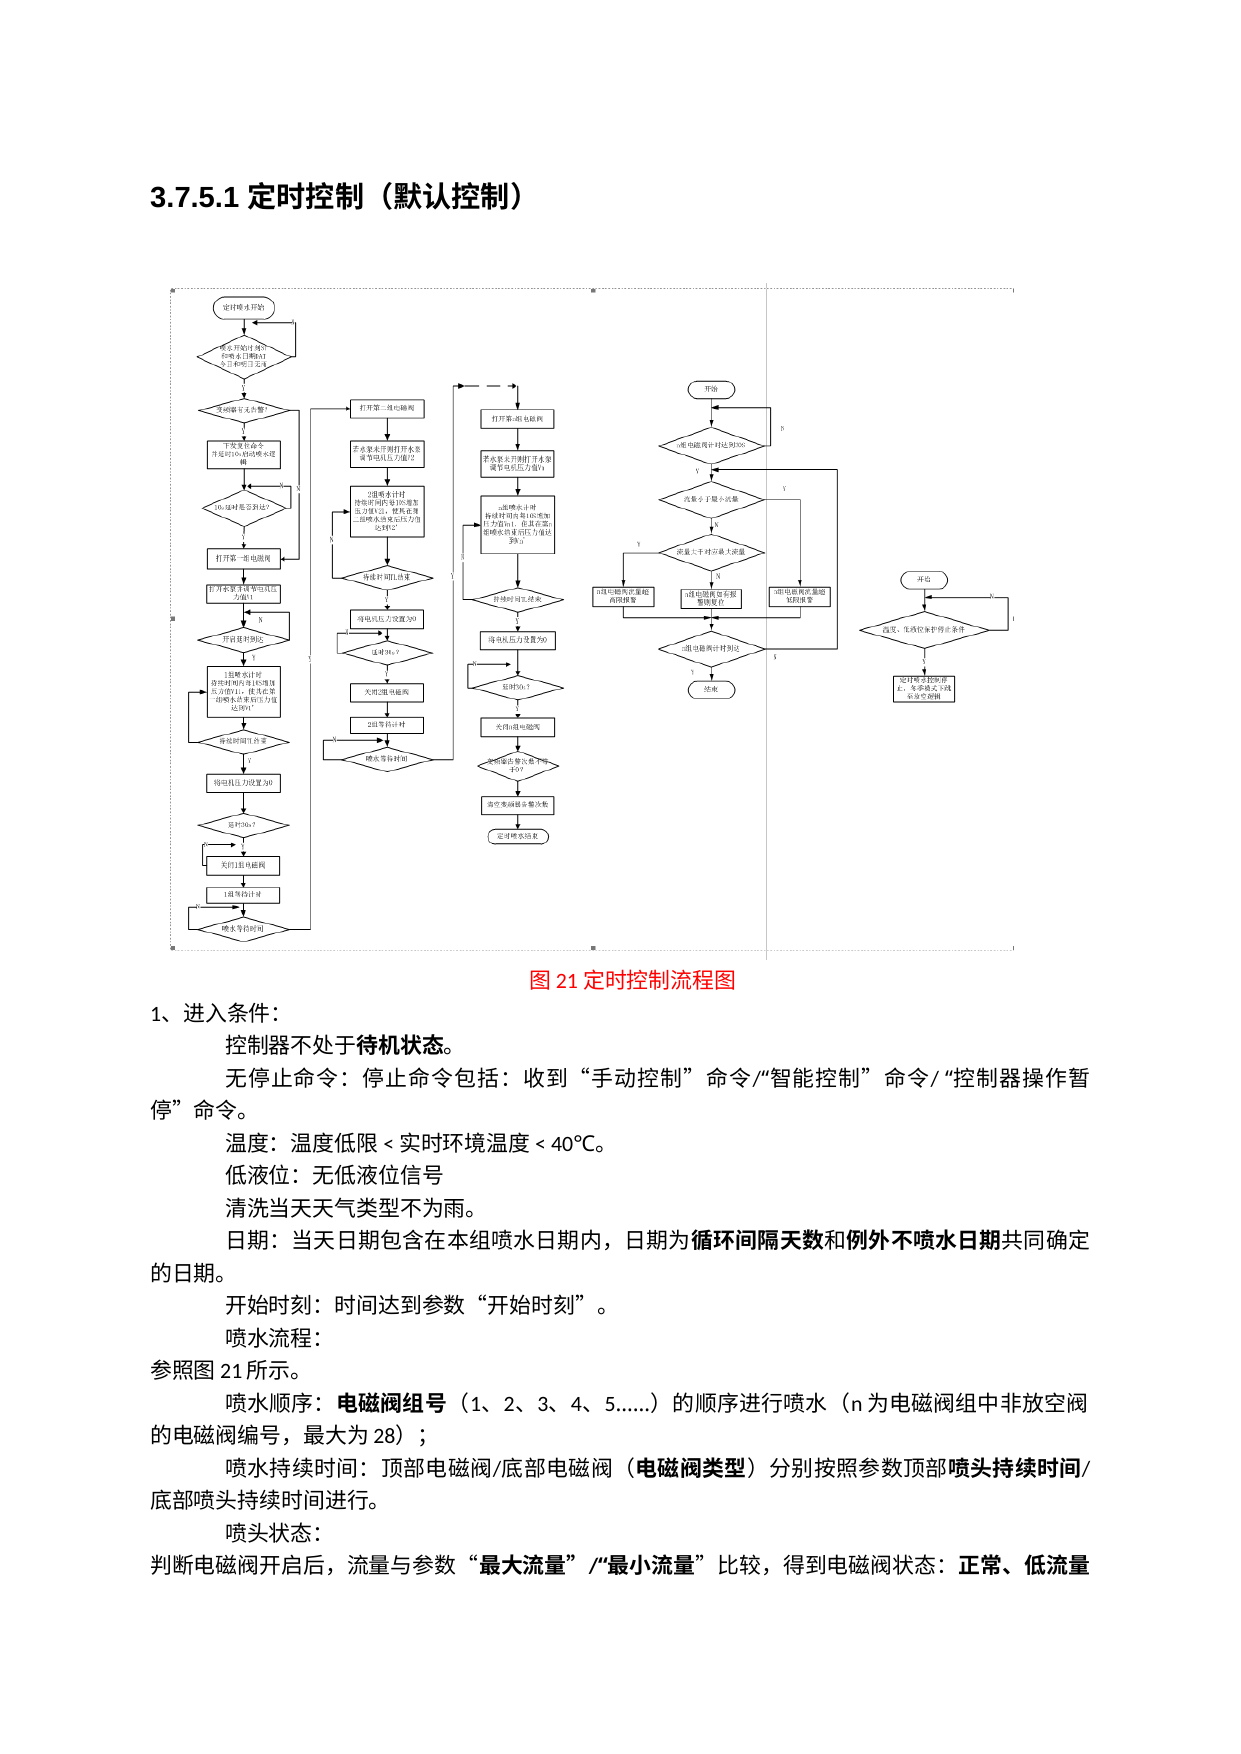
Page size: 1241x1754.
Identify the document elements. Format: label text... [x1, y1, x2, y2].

list 喷水持续时间：顶部电磁阀/底部电磁阀（电磁阀类型）分别按照参数顶部喷头持续时间/底部喷头持续时间进行。 [150, 1450, 1090, 1515]
list 喷水流程： [150, 1320, 1090, 1353]
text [150, 1548, 1090, 1580]
list 开始时刻：时间达到参数“开始时刻”。 [150, 1288, 1090, 1320]
text 图21 定时控制流程图 [150, 963, 1090, 995]
picture [150, 283, 1014, 960]
list 低液位：无低液位信号 [150, 1158, 1090, 1190]
list 日期：当天日期包含在本组喷水日期内，日期为循环间隔天数和例外不喷水日期共同确定的日期。 [150, 1223, 1090, 1288]
text 参照图21所示。 [150, 1353, 1090, 1385]
subtitle 3.7.5.1 定时控制（默认控制） [150, 162, 1090, 227]
list 清洗当天天气类型不为雨。 [150, 1190, 1090, 1223]
list 控制器不处于待机状态。 [150, 1028, 1090, 1060]
list 无停止命令：停止命令包括：收到“手动控制”命令/“智能控制”命令/ “控制器操作暂停”命令。 [150, 1060, 1090, 1125]
list 喷头状态： [150, 1515, 1090, 1548]
list 喷水顺序：电磁阀组号（1、2、3、4、5……）的顺序进行喷水（n为电磁阀组中非放空阀的电磁阀编号，最大为28）； [150, 1385, 1090, 1450]
text 1、进入条件： [150, 995, 1090, 1028]
list 温度：温度低限 < 实时环境温度 < 40℃。 [150, 1125, 1090, 1158]
